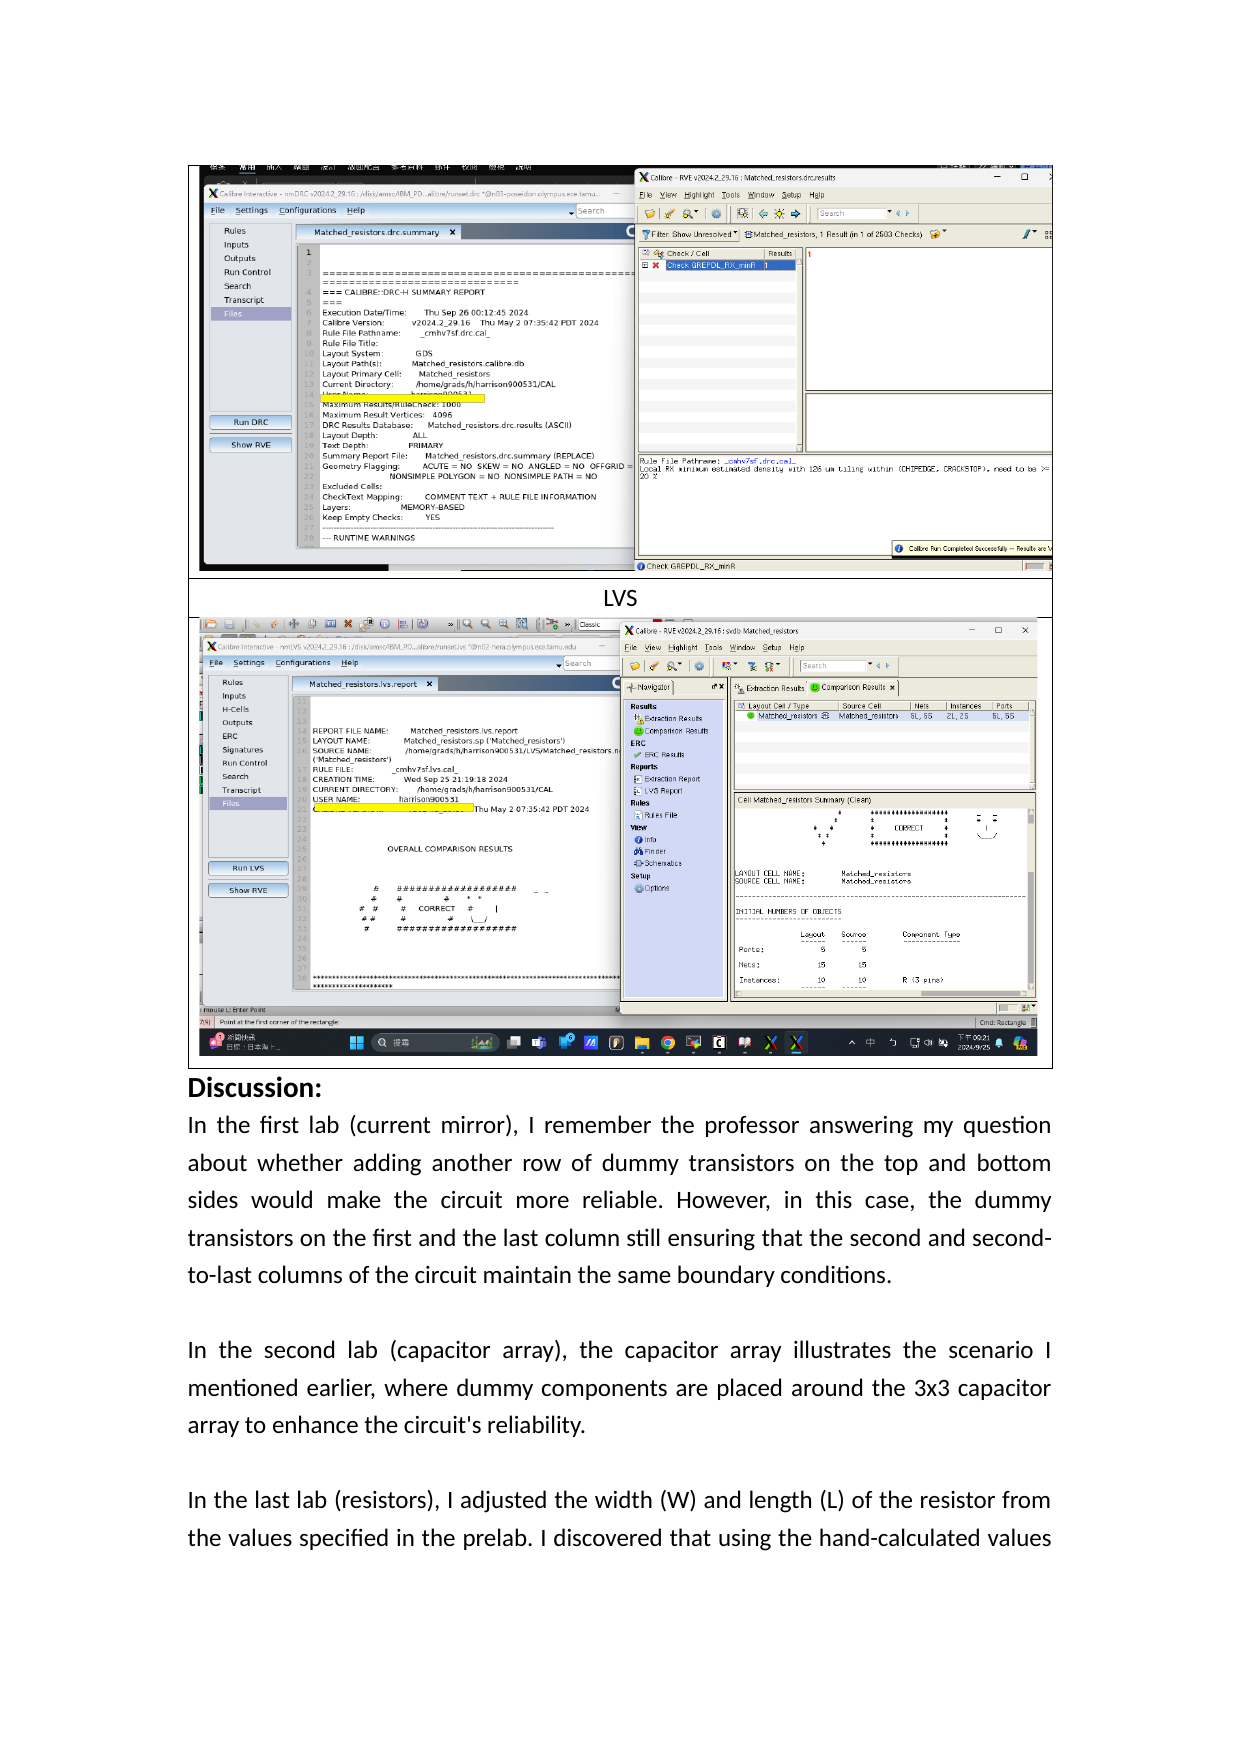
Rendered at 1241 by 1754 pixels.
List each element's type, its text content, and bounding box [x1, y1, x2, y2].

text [187, 1481, 1053, 1556]
picture [199, 165, 1053, 571]
text In the first lab (current mirror), I remember the professor answering my question about whether adding another row of dummy transistors on the top and bottom sides would make the circuit more reliable. However, in this case, the dummy transistors on the first and the last column still ensuring that the second and second-to-last columns of the circuit maintain the same boundary conditions. [187, 1106, 1053, 1294]
table_cell [189, 618, 1052, 1068]
text Discussion: [187, 1069, 1053, 1106]
table_cell [189, 166, 1052, 578]
text In the second lab (capacitor array), the capacitor array illustrates the scenario I mentioned earlier, where dummy components are placed around the 3x3 capacitor array to enhance the circuit's reliability. [187, 1331, 1053, 1444]
picture [199, 617, 1038, 1056]
table_cell LVS [189, 579, 1052, 617]
